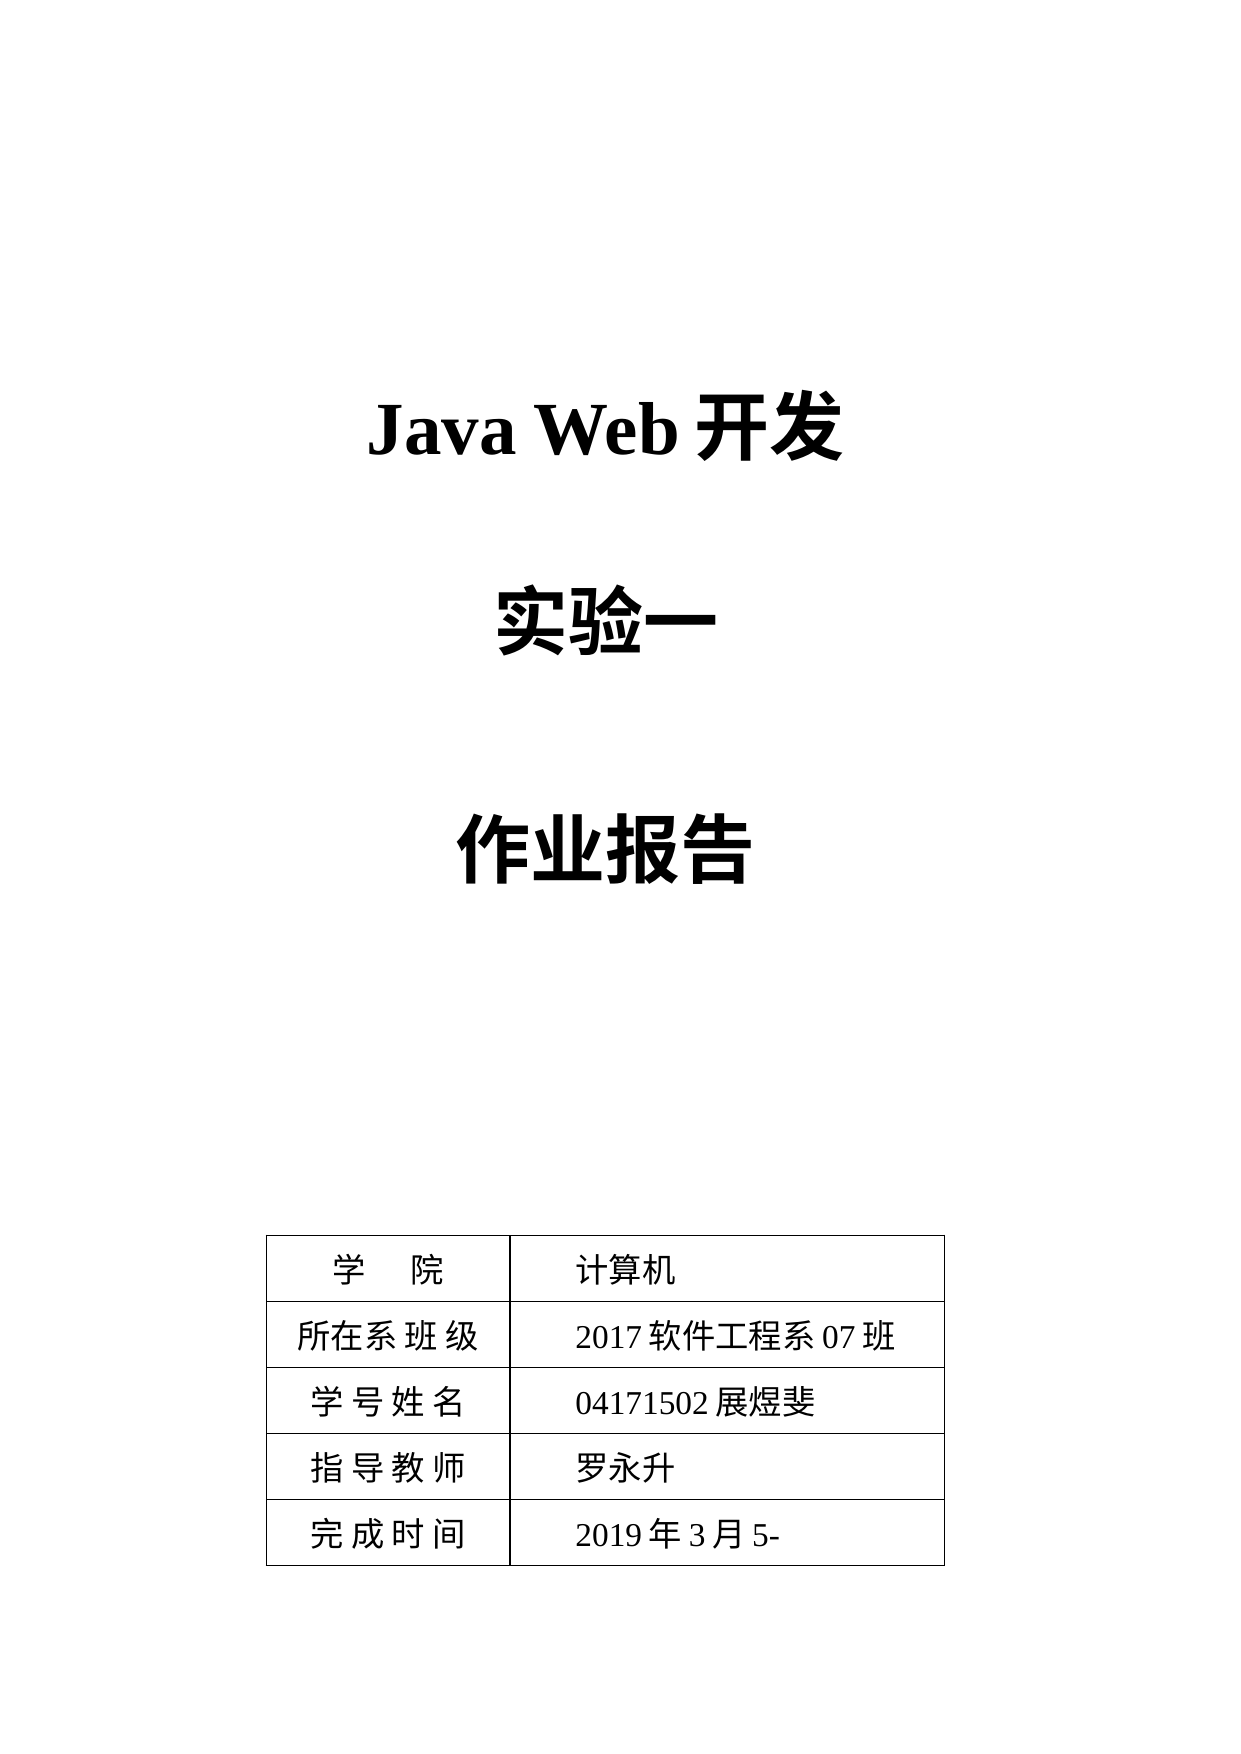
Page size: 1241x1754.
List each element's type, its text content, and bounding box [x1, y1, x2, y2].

table_header 学 院 [267, 1236, 509, 1301]
table_cell 2017软件工程系07班 [511, 1302, 944, 1367]
table_cell 罗永升 [511, 1434, 944, 1499]
table_cell 指 导 教 师 [267, 1434, 509, 1499]
table_cell 完 成 时 间 [267, 1500, 509, 1565]
table_cell 所在系 班 级 [267, 1302, 509, 1367]
text 实验一 [118, 552, 1093, 682]
table_cell 学 号 姓 名 [267, 1368, 509, 1433]
table_cell 2019年3月5- [511, 1500, 944, 1565]
table_cell 04171502展煜斐 [511, 1368, 944, 1433]
text 作业报告 [118, 779, 1093, 909]
text Java Web开发 [118, 357, 1093, 487]
table_header 计算机 [511, 1236, 944, 1301]
